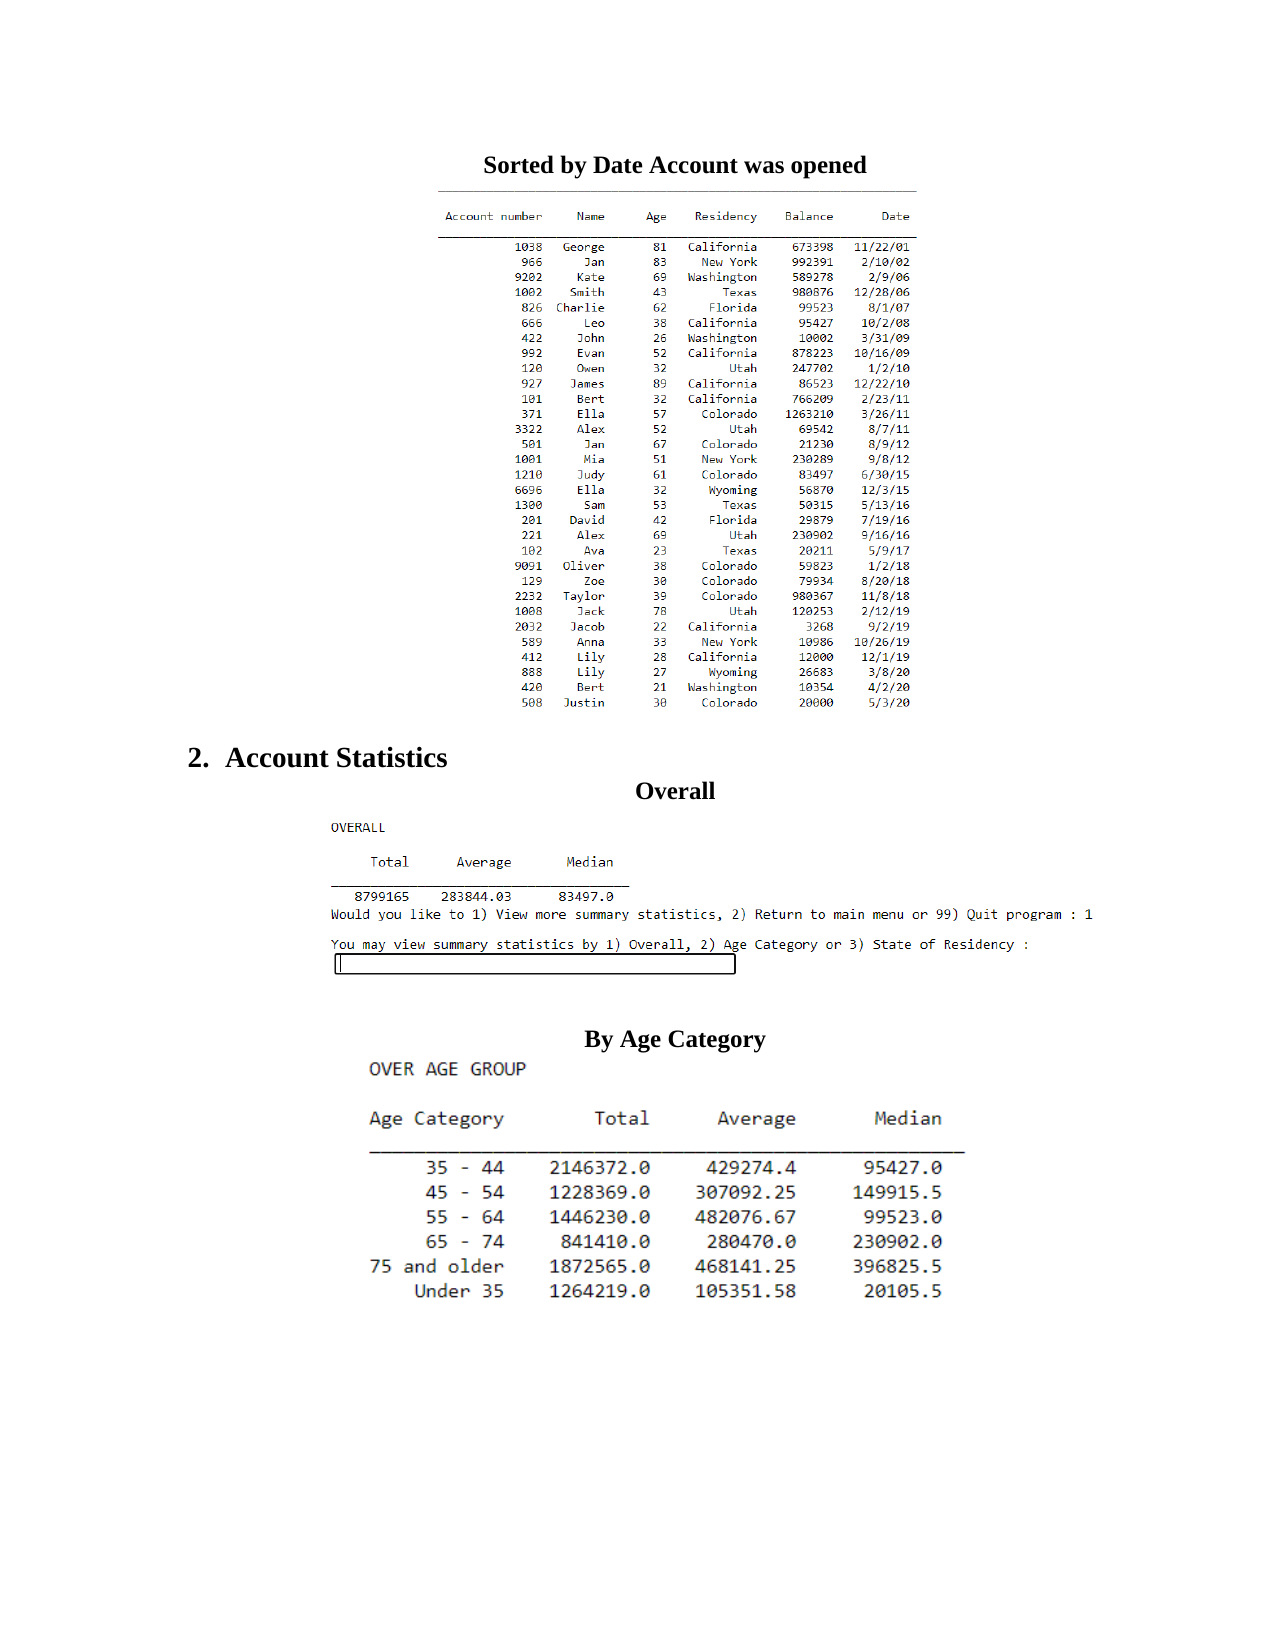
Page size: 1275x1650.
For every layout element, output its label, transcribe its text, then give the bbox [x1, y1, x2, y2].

list By Age Category [225, 1024, 1125, 1053]
list Sorted by Date Account was opened [225, 150, 1125, 179]
list Account Statistics [187, 740, 1125, 773]
picture [325, 814, 1104, 985]
list Overall [225, 776, 1125, 805]
picture [433, 188, 918, 714]
picture [363, 1056, 979, 1313]
